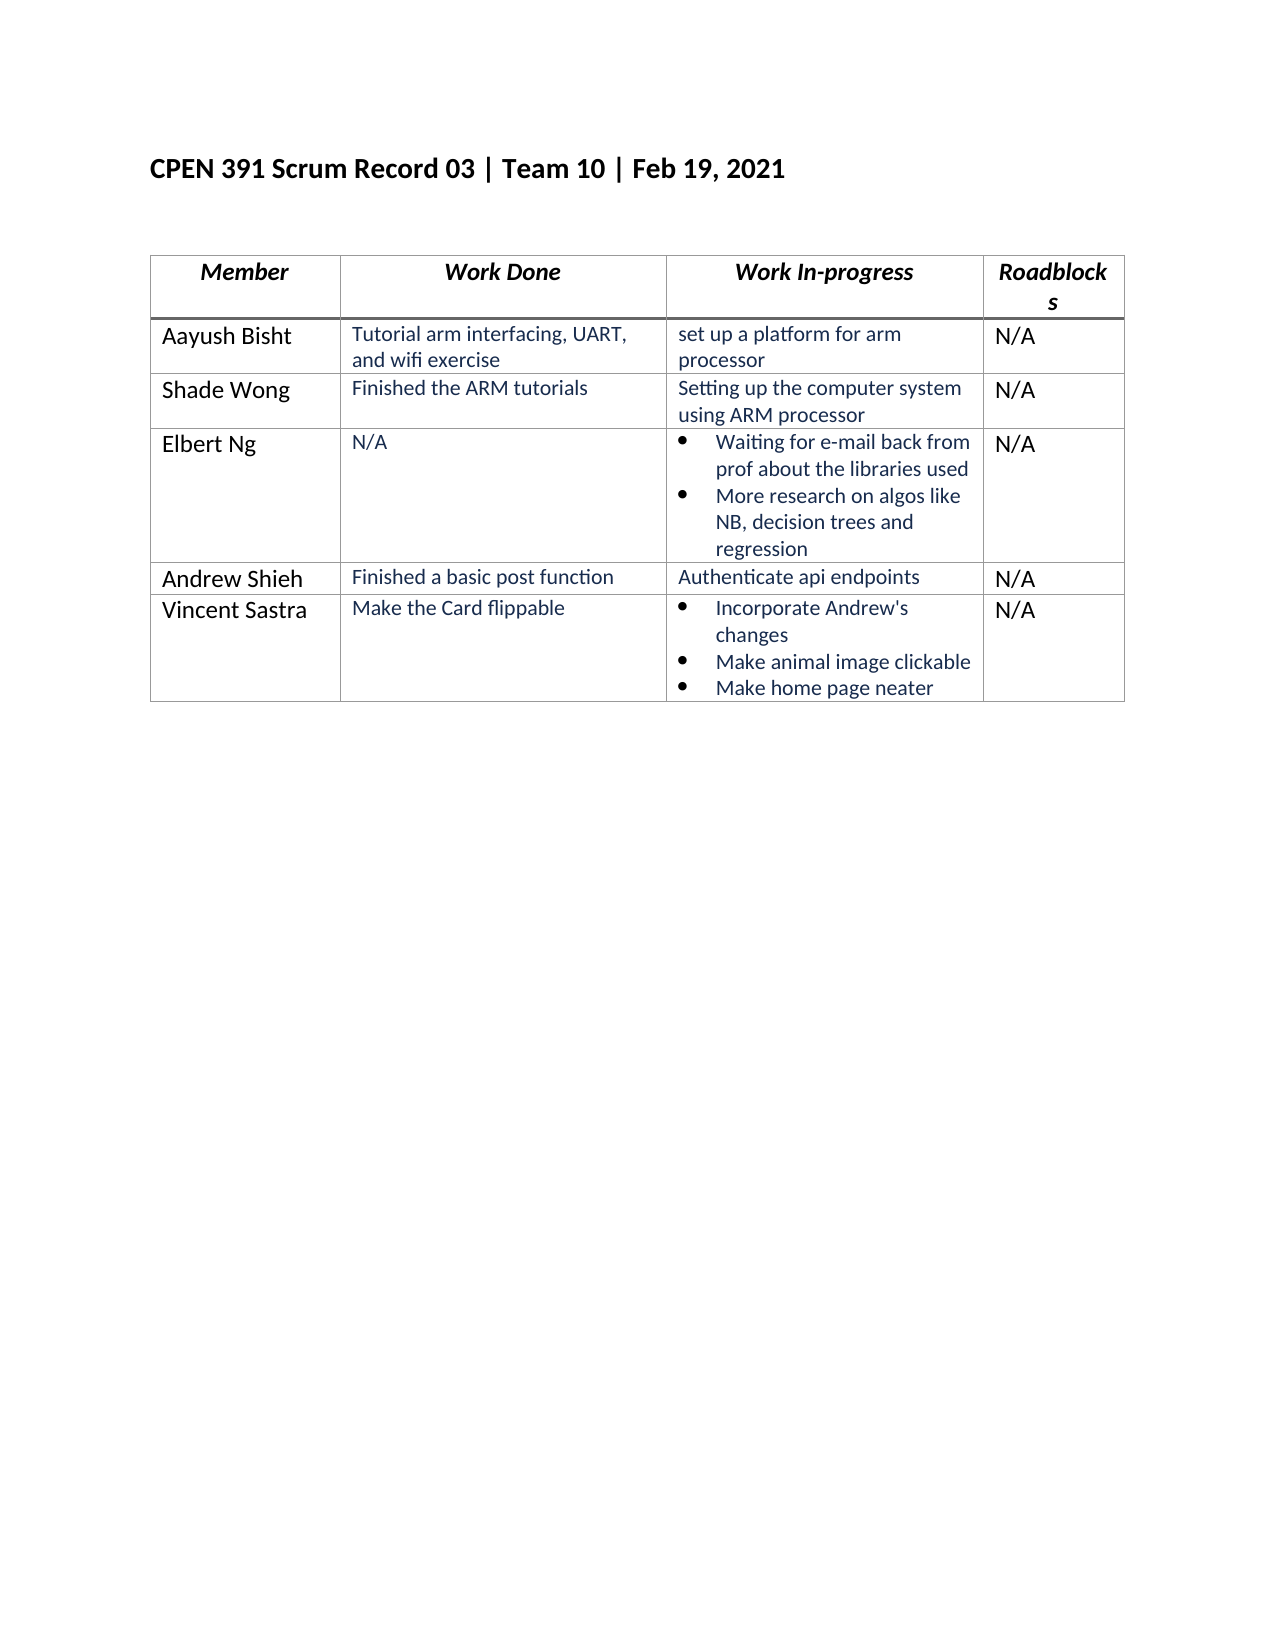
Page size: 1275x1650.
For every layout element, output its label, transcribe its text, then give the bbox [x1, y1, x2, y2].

table_cell Setting up the computer system using ARM processor [667, 374, 983, 427]
table_cell Waiting for e-mail back from prof about the libraries used More research on algos like NB, decision trees and regression [667, 429, 983, 562]
text CPEN 391 Scrum Record 03 | Team 10 | Feb 19, 2021 [150, 150, 1125, 186]
table_cell N/A [984, 320, 1124, 373]
table_header Work In-progress [667, 256, 983, 317]
table_cell Make the Card flippable [341, 595, 666, 701]
table_header Work Done [341, 256, 666, 317]
table_header Roadblocks [984, 256, 1124, 317]
table_cell Authenticate api endpoints [667, 563, 983, 593]
table_cell Tutorial arm interfacing, UART, and wifi exercise [341, 320, 666, 373]
table_cell N/A [984, 563, 1124, 593]
table_cell set up a platform for arm processor [667, 320, 983, 373]
table_cell Finished a basic post function [341, 563, 666, 593]
table_cell Aayush Bisht [151, 320, 340, 373]
table_cell Vincent Sastra [151, 595, 340, 701]
table_cell N/A [984, 374, 1124, 427]
table_cell Elbert Ng [151, 429, 340, 562]
table_cell Shade Wong [151, 374, 340, 427]
table_header Member [151, 256, 340, 317]
table_cell Incorporate Andrew's changes Make animal image clickable Make home page neater [667, 595, 983, 701]
table_cell N/A [984, 595, 1124, 701]
table_cell Andrew Shieh [151, 563, 340, 593]
table_cell N/A [984, 429, 1124, 562]
table_cell N/A [341, 429, 666, 562]
table_cell Finished the ARM tutorials [341, 374, 666, 427]
